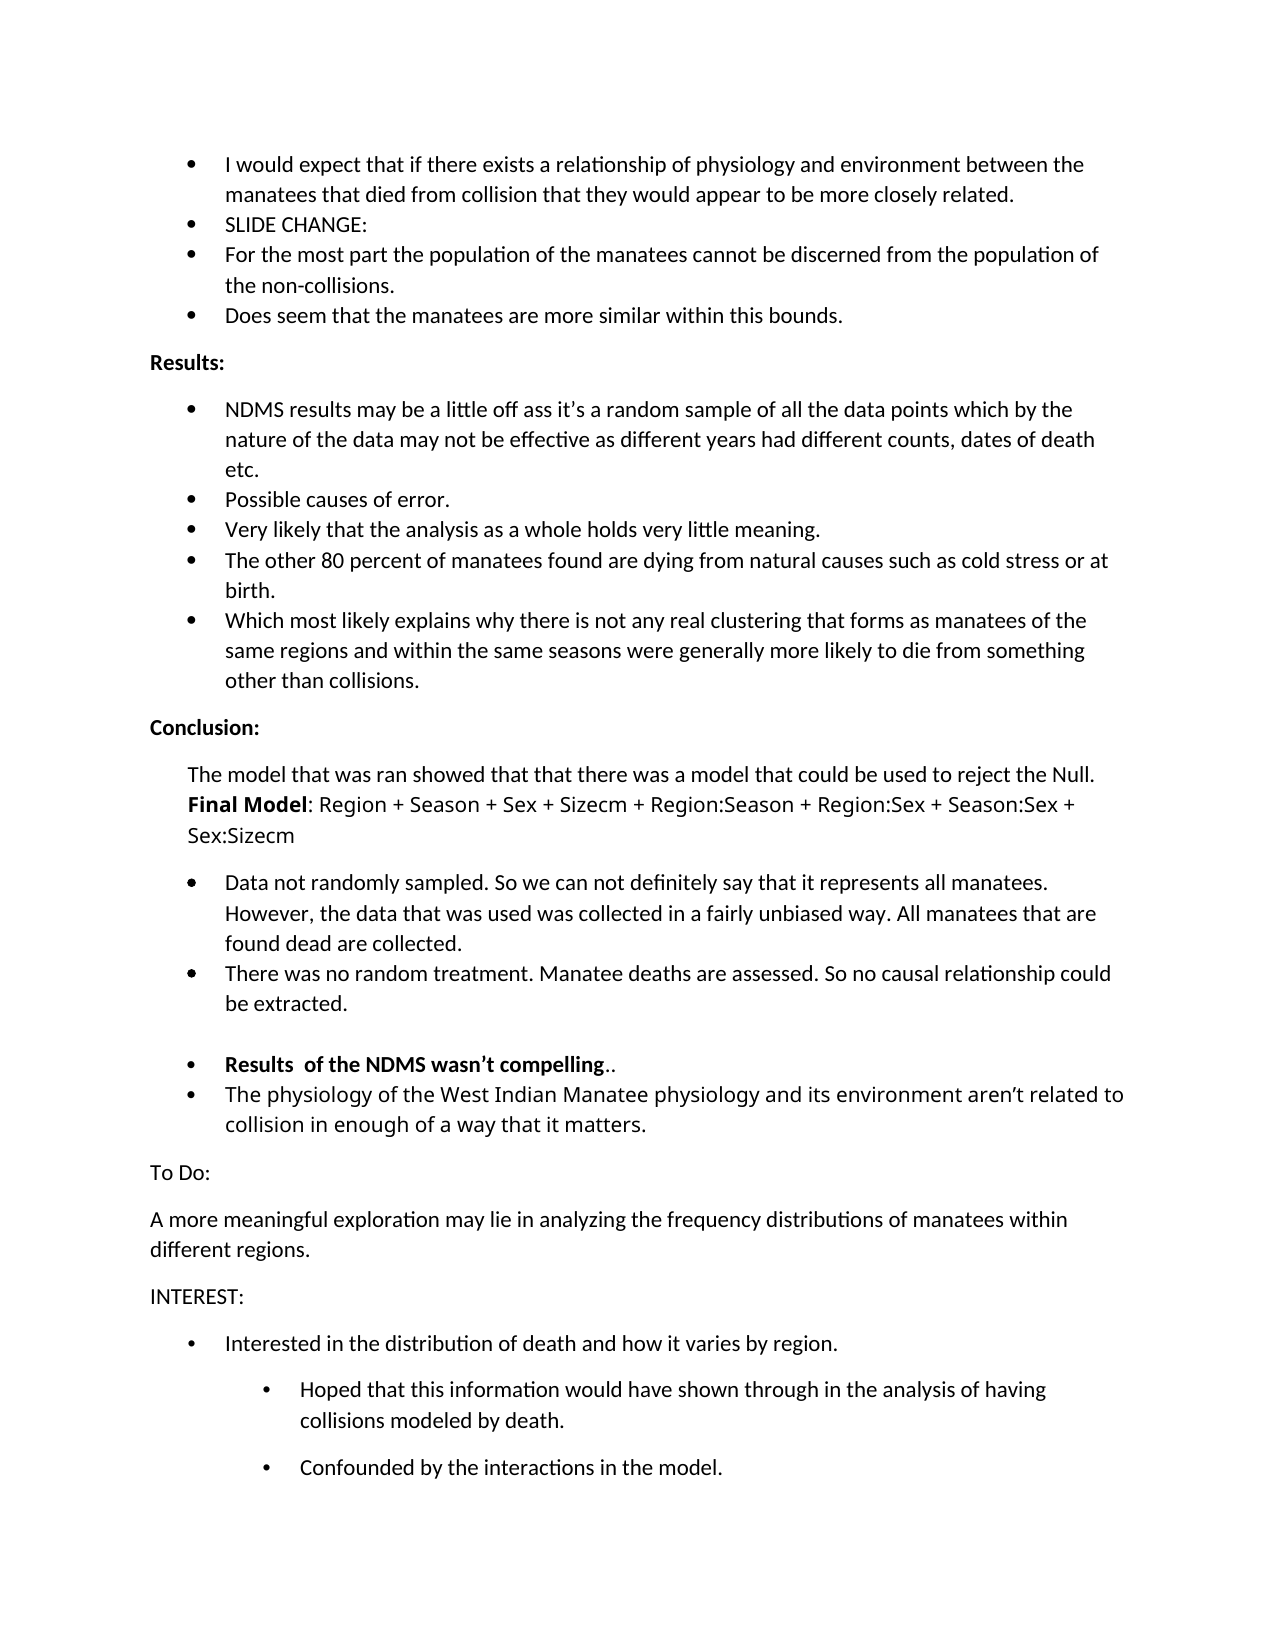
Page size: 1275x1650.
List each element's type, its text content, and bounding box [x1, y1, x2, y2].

list Possible causes of error. [187, 485, 1125, 513]
list Which most likely explains why there is not any real clustering that forms as manatees of the same regions and within the same seasons were generally more likely to die from something other than collisions. [187, 606, 1125, 695]
text Results: [150, 348, 1125, 376]
list There was no random treatment. Manatee deaths are assessed. So no causal relationship could be extracted. [187, 959, 1125, 1017]
text Conclusion: [150, 713, 1125, 742]
list SLIDE CHANGE: [187, 210, 1125, 238]
list Results of the NDMS wasn’t compelling.. [187, 1050, 1125, 1078]
list The other 80 percent of manatees found are dying from natural causes such as cold stress or at birth. [187, 546, 1125, 604]
text A more meaningful exploration may lie in analyzing the frequency distributions of manatees within different regions. [150, 1205, 1125, 1263]
list Very likely that the analysis as a whole holds very little meaning. [187, 516, 1125, 544]
list Confounded by the interactions in the model. [262, 1453, 1125, 1481]
list NDMS results may be a little off ass it’s a random sample of all the data points which by the nature of the data may not be effective as different years had different counts, dates of death etc. [187, 395, 1125, 483]
text The model that was ran showed that that there was a model that could be used to reject the Null. Final Model: Region + Season + Sex + Sizecm + Region:Season + Region:Sex + Season:Sex + Sex:Sizecm [187, 760, 1125, 850]
list Does seem that the manatees are more similar within this bounds. [187, 301, 1125, 329]
text To Do: [150, 1158, 1125, 1186]
list Hoped that this information would have shown through in the analysis of having collisions modeled by death. [262, 1376, 1125, 1434]
text INTEREST: [150, 1282, 1125, 1310]
list The physiology of the West Indian Manatee physiology and its environment aren’t related to collision in enough of a way that it matters. [187, 1080, 1125, 1139]
list Interested in the distribution of death and how it varies by region. [187, 1329, 1125, 1357]
list I would expect that if there exists a relationship of physiology and environment between the manatees that died from collision that they would appear to be more closely related. [187, 150, 1125, 208]
list For the most part the population of the manatees cannot be discerned from the population of the non-collisions. [187, 241, 1125, 299]
list Data not randomly sampled. So we can not definitely say that it represents all manatees. However, the data that was used was collected in a fairly unbiased way. All manatees that are found dead are collected. [187, 868, 1125, 957]
